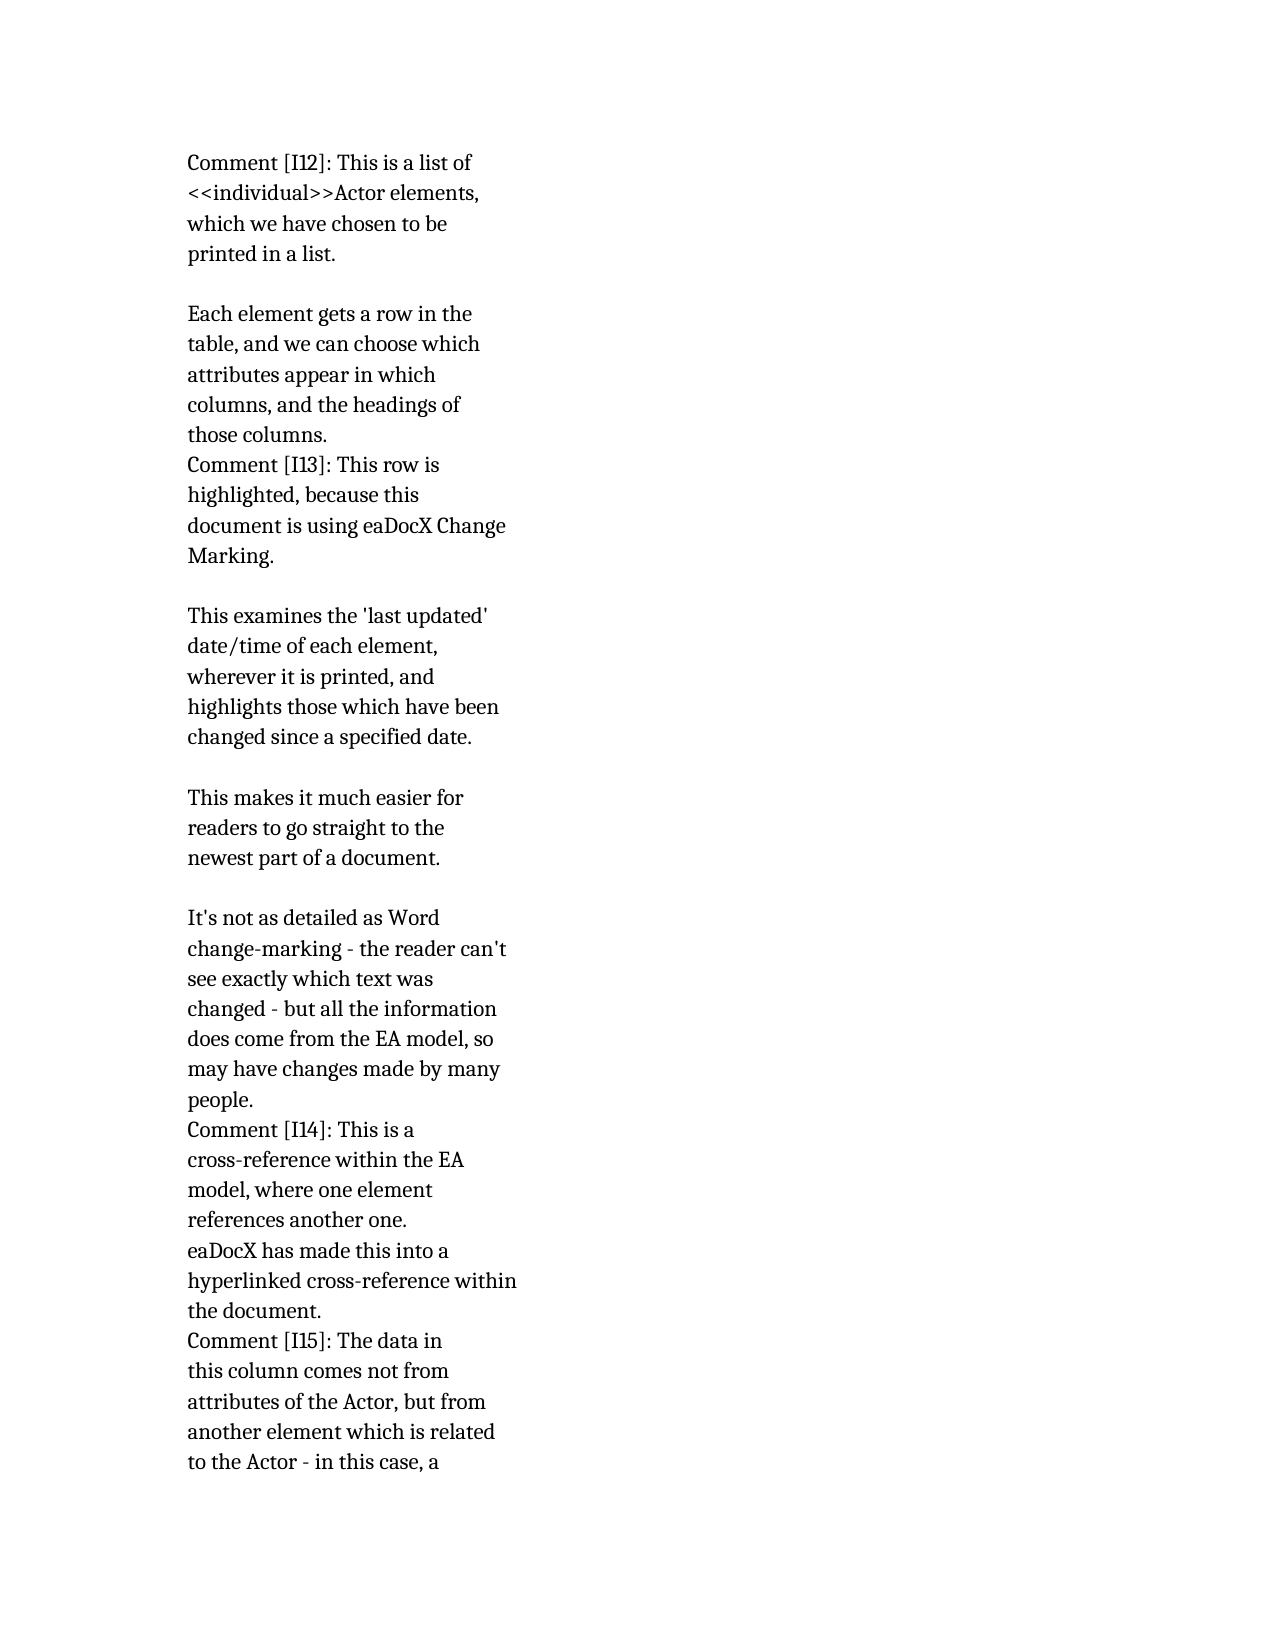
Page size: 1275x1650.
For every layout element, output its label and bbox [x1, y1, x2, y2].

text [187, 150, 1087, 1475]
